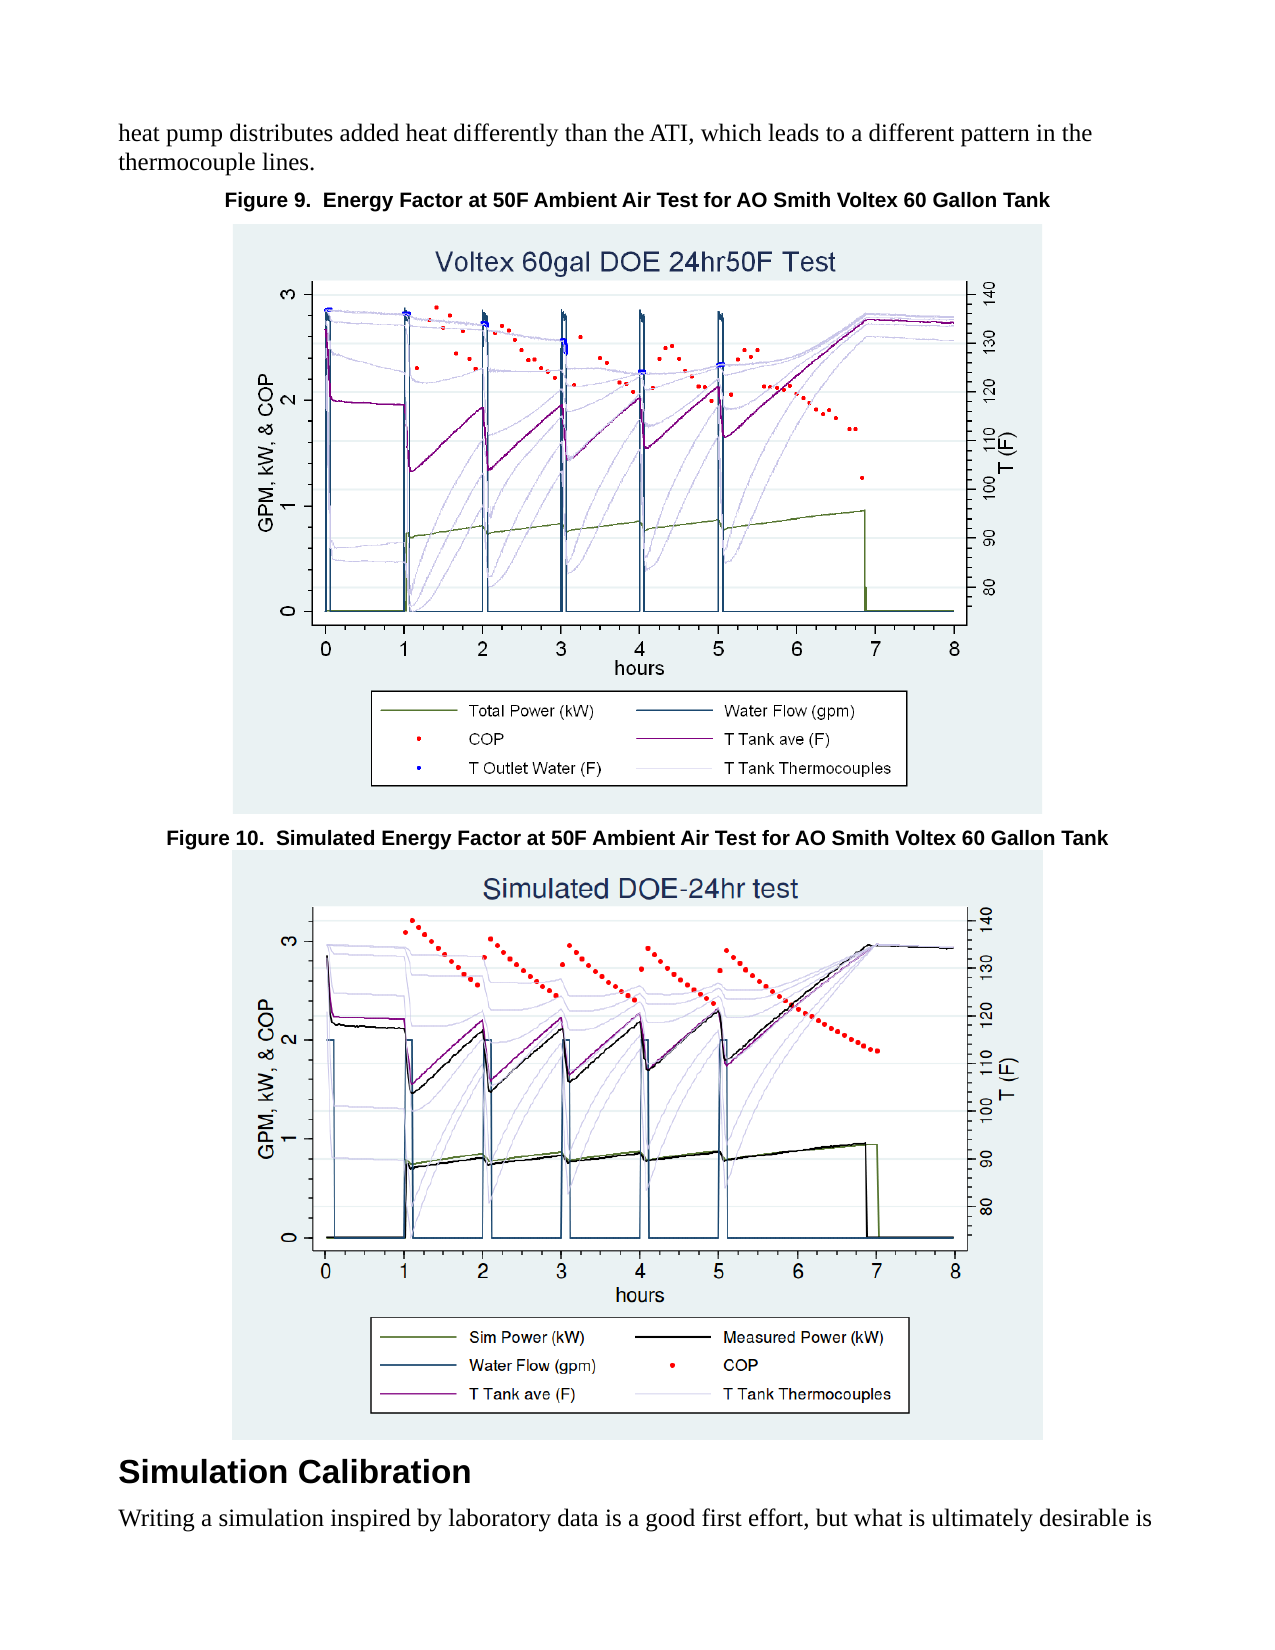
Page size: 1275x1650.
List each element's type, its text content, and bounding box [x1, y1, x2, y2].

subtitle Simulation Calibration [118, 1452, 1157, 1490]
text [118, 118, 1157, 176]
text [118, 1503, 1157, 1531]
text Figure 9. Energy Factor at 50F Ambient Air Test for AO Smith Voltex 60 Gallon Tank [118, 188, 1157, 212]
picture [232, 224, 1043, 814]
picture [232, 850, 1043, 1440]
